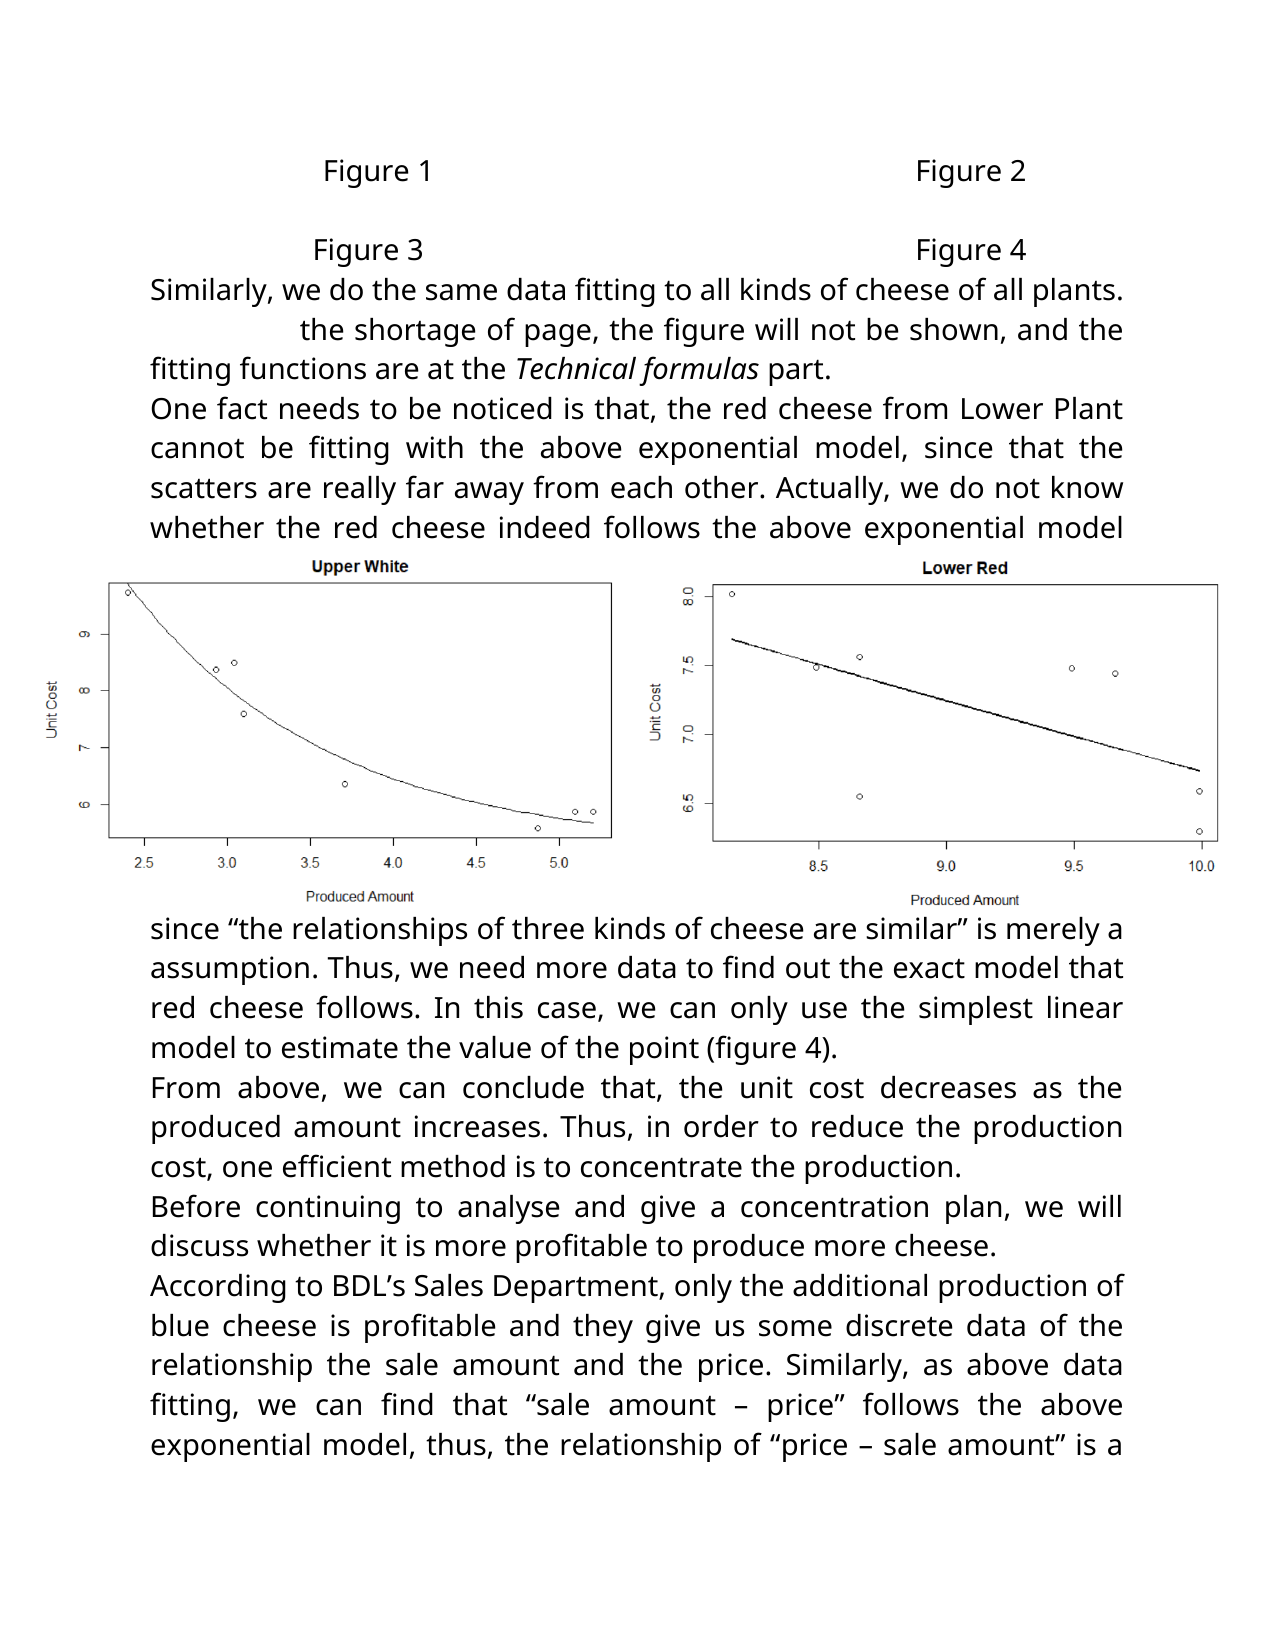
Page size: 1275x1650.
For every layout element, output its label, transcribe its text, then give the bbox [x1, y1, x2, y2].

text From above, we can conclude that, the unit cost decreases as the produced amount increases. Thus, in order to reduce the production cost, one efficient method is to concentrate the production. [150, 1067, 1125, 1186]
text Similarly, we do the same data fitting to all kinds of cheese of all plants. Limited to the shortage of page, the figure will not be shown, and the fitting functions are at the Technical formulas part. [150, 269, 1125, 388]
picture [647, 558, 1222, 909]
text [150, 1265, 1125, 1464]
text Figure 3 Figure 4 [225, 229, 1125, 269]
text Figure 1 Figure 2 [150, 150, 1125, 190]
picture [42, 558, 617, 906]
text Before continuing to analyse and give a concentration plan, we will discuss whether it is more profitable to produce more cheese. [150, 1186, 1125, 1265]
